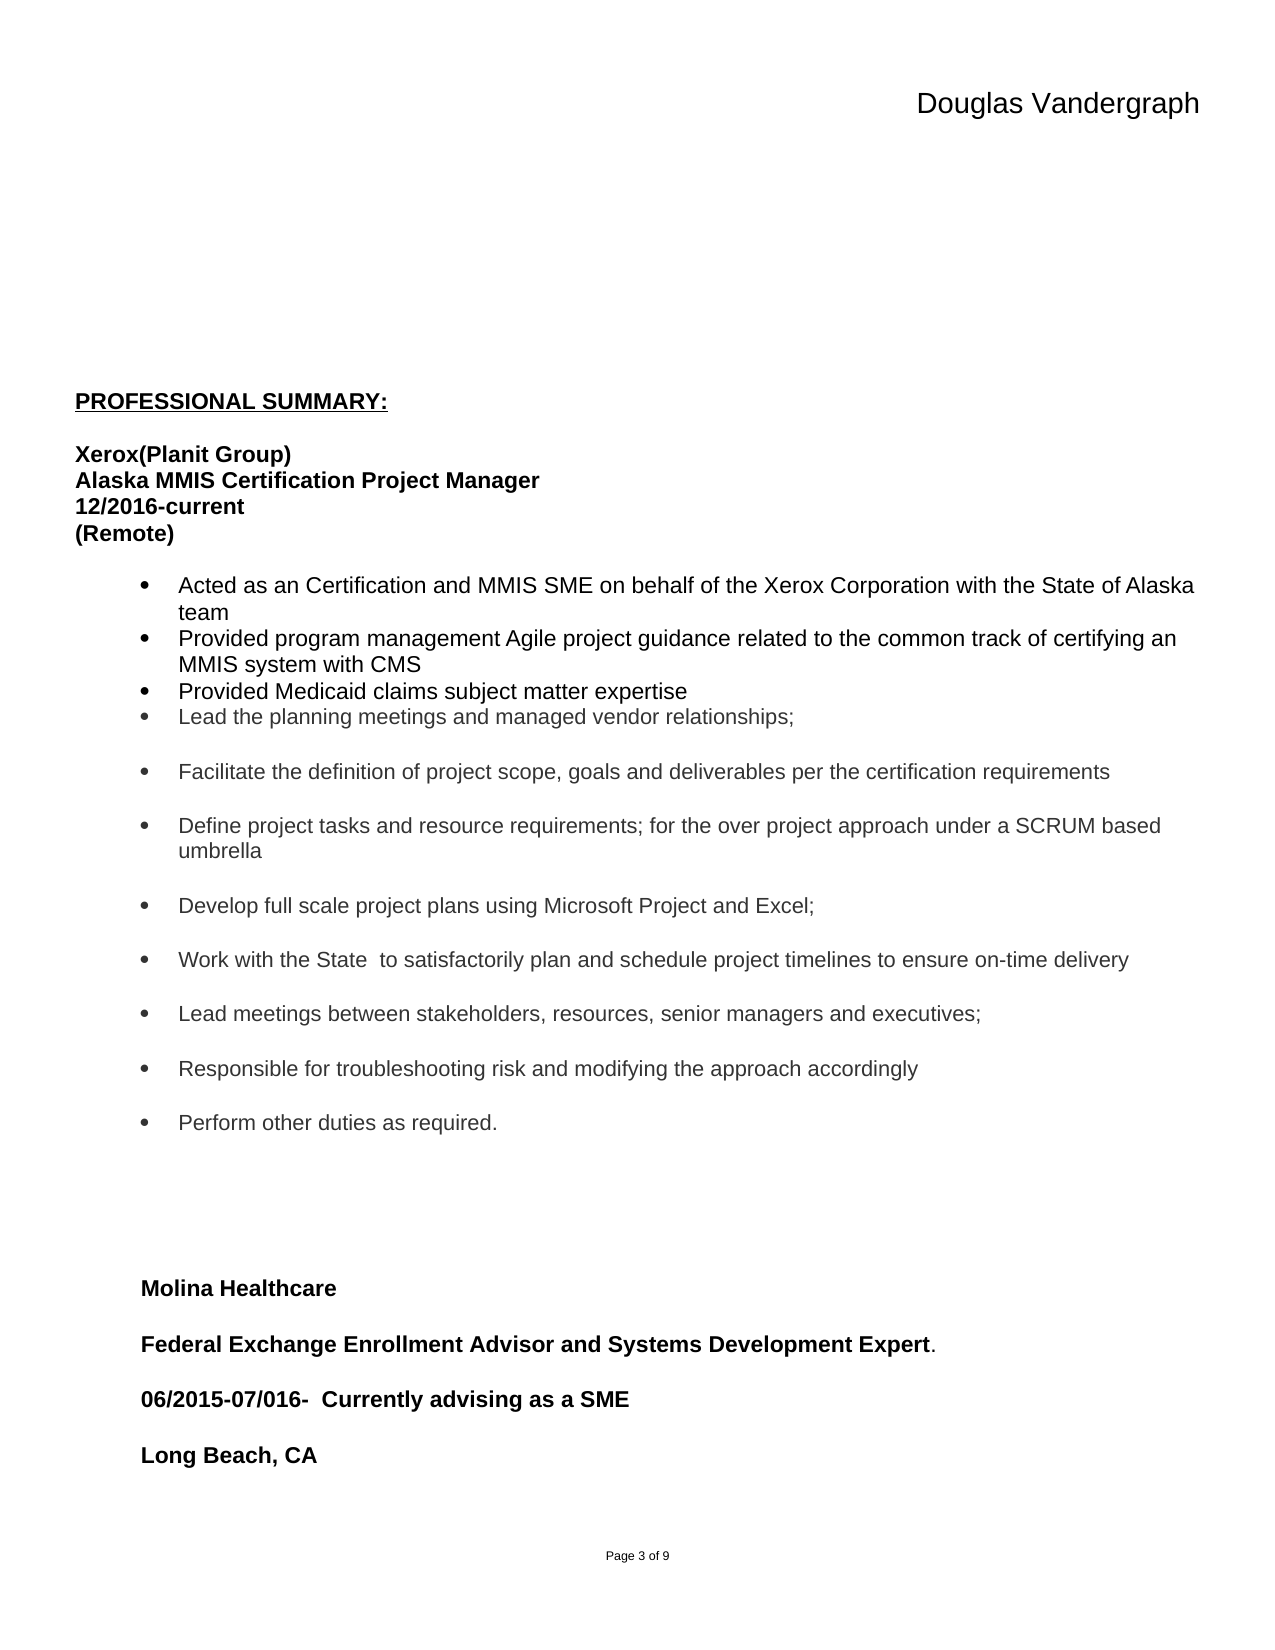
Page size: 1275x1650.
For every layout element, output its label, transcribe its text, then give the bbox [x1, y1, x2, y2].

text Xerox(Planit Group) [75, 441, 1200, 467]
list Facilitate the definition of project scope, goals and deliverables per the certification requirements [141, 758, 1200, 784]
list Lead meetings between stakeholders, resources, senior managers and executives; [141, 1001, 1200, 1026]
list Responsible for troubleshooting risk and modifying the approach accordingly [141, 1056, 1200, 1081]
list Define project tasks and resource requirements; for the over project approach under a SCRUM based umbrella [141, 813, 1200, 863]
list Develop full scale project plans using Microsoft Project and Excel; [141, 892, 1200, 918]
text (Remote) [75, 520, 1200, 546]
list Lead the planning meetings and managed vendor relationships; [141, 704, 1200, 729]
list Work with the State to satisfactorily plan and schedule project timelines to ensure on-time delivery [141, 947, 1200, 972]
text 06/2015-07/016- Currently advising as a SME [141, 1386, 1200, 1413]
text Alaska MMIS Certification Project Manager [75, 467, 1200, 493]
text 12/2016-current [75, 493, 1200, 520]
list Provided program management Agile project guidance related to the common track of certifying an MMIS system with CMS [141, 625, 1200, 678]
list Acted as an Certification and MMIS SME on behalf of the Xerox Corporation with the State of Alaska team [141, 572, 1200, 625]
text Molina Healthcare [141, 1275, 1200, 1302]
list Perform other duties as required. [141, 1110, 1200, 1135]
text Federal Exchange Enrollment Advisor and Systems Development Expert. [141, 1331, 1200, 1357]
text Long Beach, CA [141, 1442, 1200, 1468]
text PROFESSIONAL SUMMARY: [75, 388, 1200, 414]
list Provided Medicaid claims subject matter expertise [141, 678, 1200, 704]
